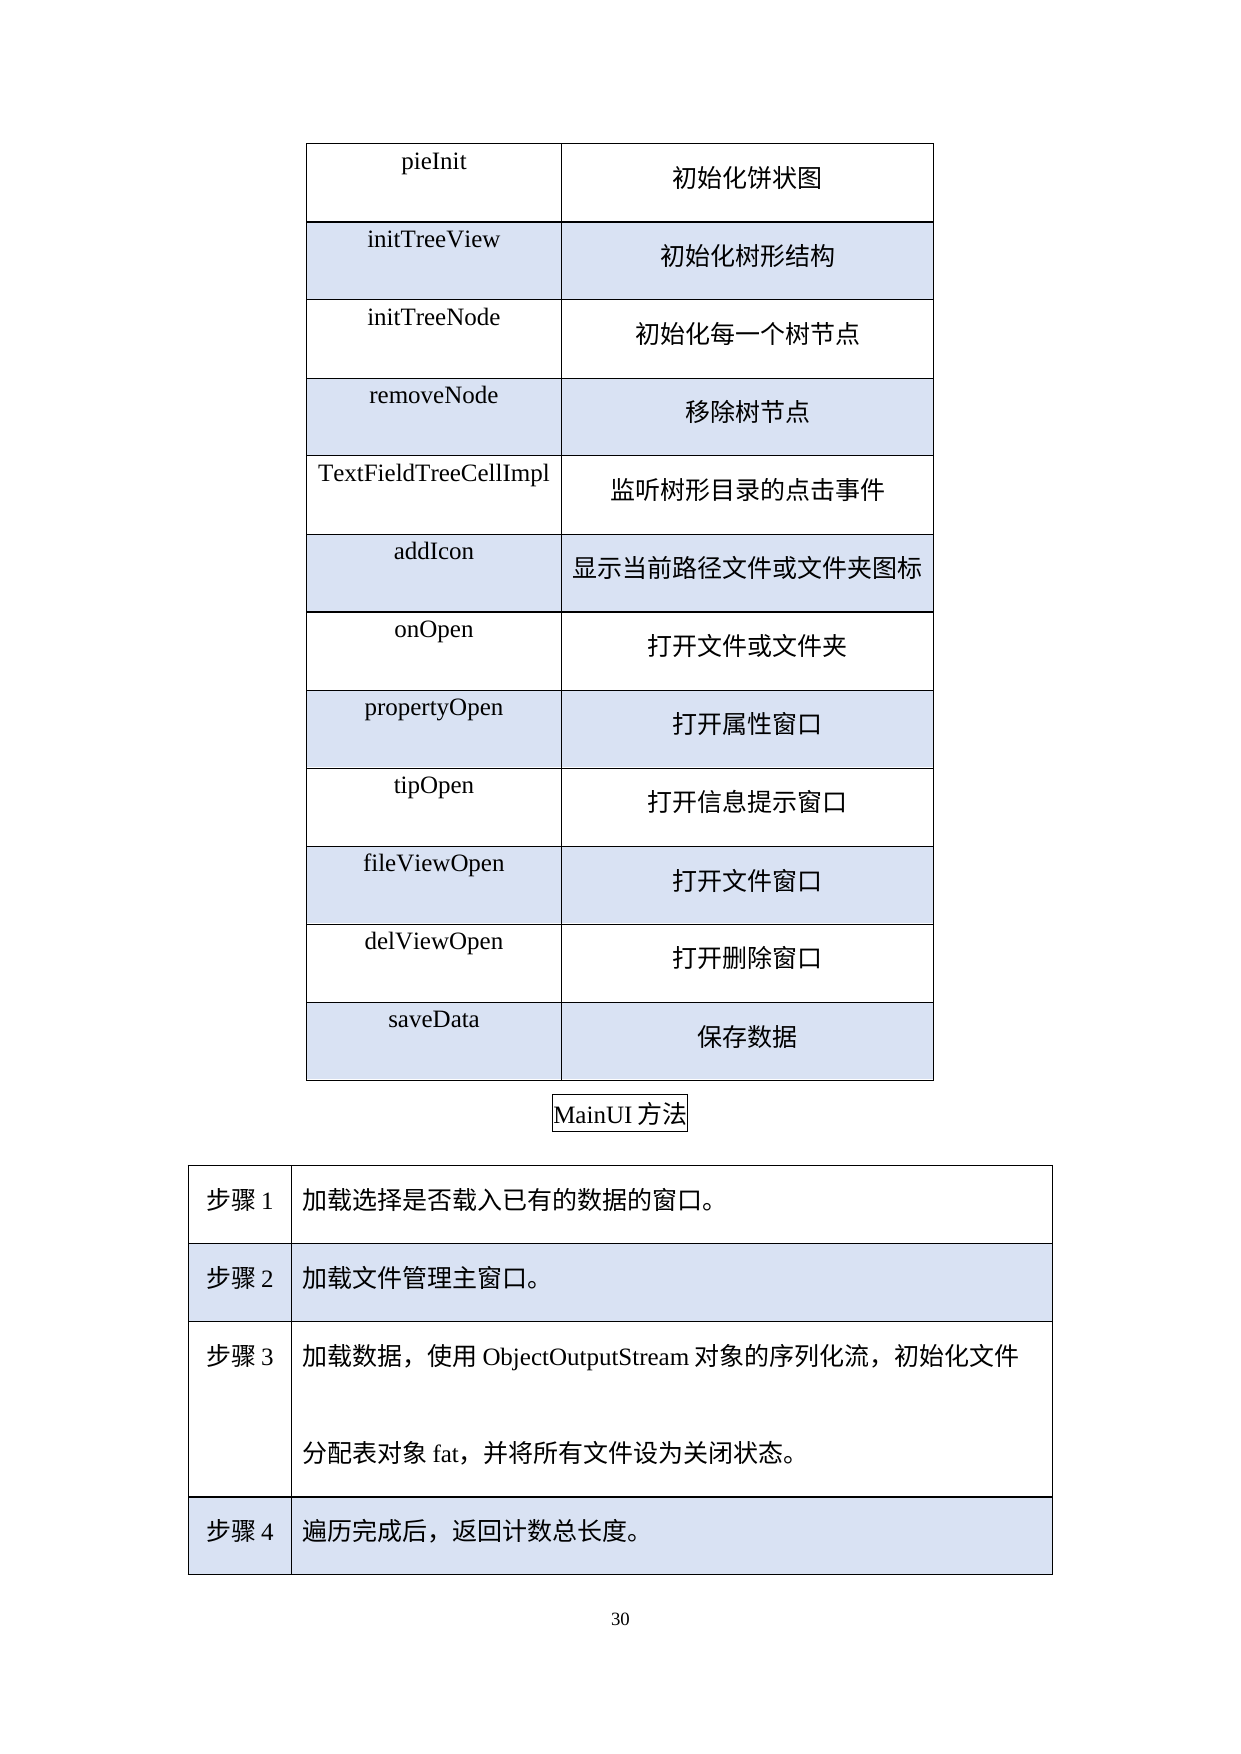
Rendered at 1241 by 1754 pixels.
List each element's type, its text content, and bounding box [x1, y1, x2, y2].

table_cell onOpen [307, 613, 561, 689]
table_cell removeNode [307, 379, 561, 455]
table_cell initTreeNode [307, 300, 561, 377]
table_cell 步骤2 [189, 1244, 291, 1321]
table_cell 打开信息提示窗口 [562, 769, 933, 846]
table_cell 打开文件窗口 [562, 847, 933, 923]
table_cell 保存数据 [562, 1003, 933, 1079]
table_cell 监听树形目录的点击事件 [562, 456, 933, 533]
table_cell 初始化树形结构 [562, 223, 933, 299]
table_cell fileViewOpen [307, 847, 561, 923]
table_cell 加载数据，使用ObjectOutputStream对象的序列化流，初始化文件分配表对象fat，并将所有文件设为关闭状态。 [292, 1322, 1052, 1496]
table_cell 步骤4 [189, 1498, 291, 1574]
table_cell 打开删除窗口 [562, 925, 933, 1002]
table_cell initTreeView [307, 223, 561, 299]
table_cell tipOpen [307, 769, 561, 846]
table_cell 打开文件或文件夹 [562, 613, 933, 689]
table_cell pieInit [307, 144, 561, 221]
table_cell 加载文件管理主窗口。 [292, 1244, 1052, 1321]
table_cell 遍历完成后，返回计数总长度。 [292, 1498, 1052, 1574]
table_cell 步骤3 [189, 1322, 291, 1496]
text MainUI方法 [142, 1081, 1098, 1146]
table_cell propertyOpen [307, 691, 561, 767]
table_header 步骤1 [189, 1166, 291, 1243]
table_cell 初始化饼状图 [562, 144, 933, 221]
table_cell 移除树节点 [562, 379, 933, 455]
table_header 加载选择是否载入已有的数据的窗口。 [292, 1166, 1052, 1243]
table_cell 初始化每一个树节点 [562, 300, 933, 377]
table_cell delViewOpen [307, 925, 561, 1002]
table_cell TextFieldTreeCellImpl [307, 456, 561, 533]
table_cell addIcon [307, 535, 561, 611]
table_cell saveData [307, 1003, 561, 1079]
table_cell 打开属性窗口 [562, 691, 933, 767]
table_cell 显示当前路径文件或文件夹图标 [562, 535, 933, 611]
